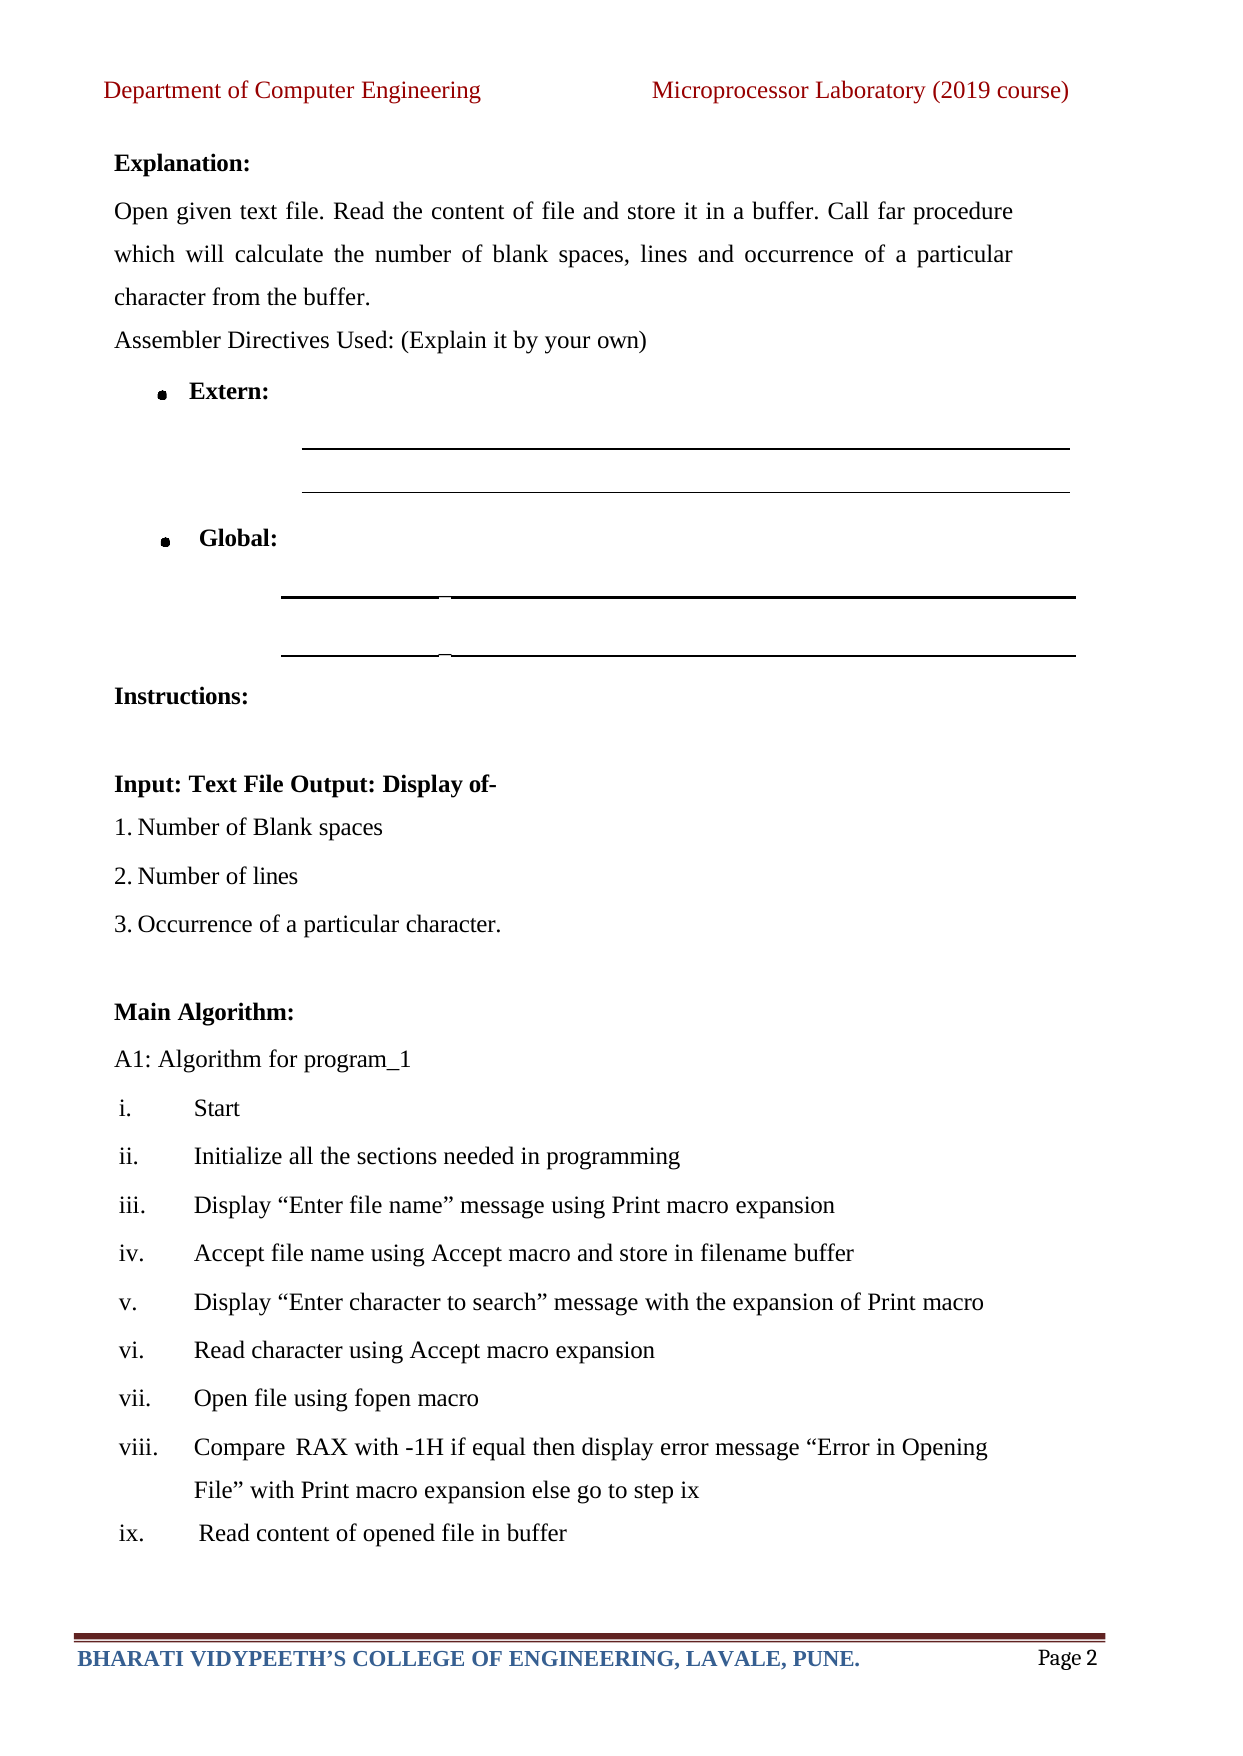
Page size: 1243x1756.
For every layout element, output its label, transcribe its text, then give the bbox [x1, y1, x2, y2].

list Open file using fopen macro [119, 1383, 1205, 1412]
list Read character using Accept macro expansion [119, 1335, 1205, 1363]
text Global: [161, 523, 1205, 552]
list Read content of opened file in buffer [119, 1518, 1205, 1547]
text Explanation: [114, 148, 1205, 177]
text Open given text file. Read the content of file and store it in a buffer. Call far procedure which will calculate the number of blank spaces, lines and occurrence of a particular character from the buffer. [114, 196, 1014, 311]
list Number of Blank spaces [114, 812, 1205, 841]
subtitle Instructions: [114, 681, 1205, 710]
list Number of lines [114, 861, 1205, 890]
list Start [119, 1093, 1205, 1121]
text Assembler Directives Used: (Explain it by your own) [114, 326, 1205, 354]
list Initialize all the sections needed in programming [119, 1141, 1205, 1170]
list Accept file name using Accept macro and store in filename buffer [119, 1238, 1205, 1267]
picture [160, 537, 170, 547]
text _ [281, 571, 1205, 599]
text Input: Text File Output: Display of- [114, 769, 1205, 797]
list Display “Enter character to search” message with the expansion of Print macro [119, 1287, 1205, 1315]
subtitle Main Algorithm: [114, 997, 1205, 1025]
list Compare RAX with -1H if equal then display error message “Error in Opening File” with Print macro expansion else go to step ix [119, 1432, 1042, 1504]
subtitle Extern: [158, 376, 1205, 405]
text A1: Algorithm for program_1 [114, 1044, 1205, 1073]
list Occurrence of a particular character. [114, 909, 1205, 938]
picture [157, 390, 167, 400]
text _ [281, 629, 1205, 658]
list Display “Enter file name” message using Print macro expansion [119, 1190, 1205, 1218]
